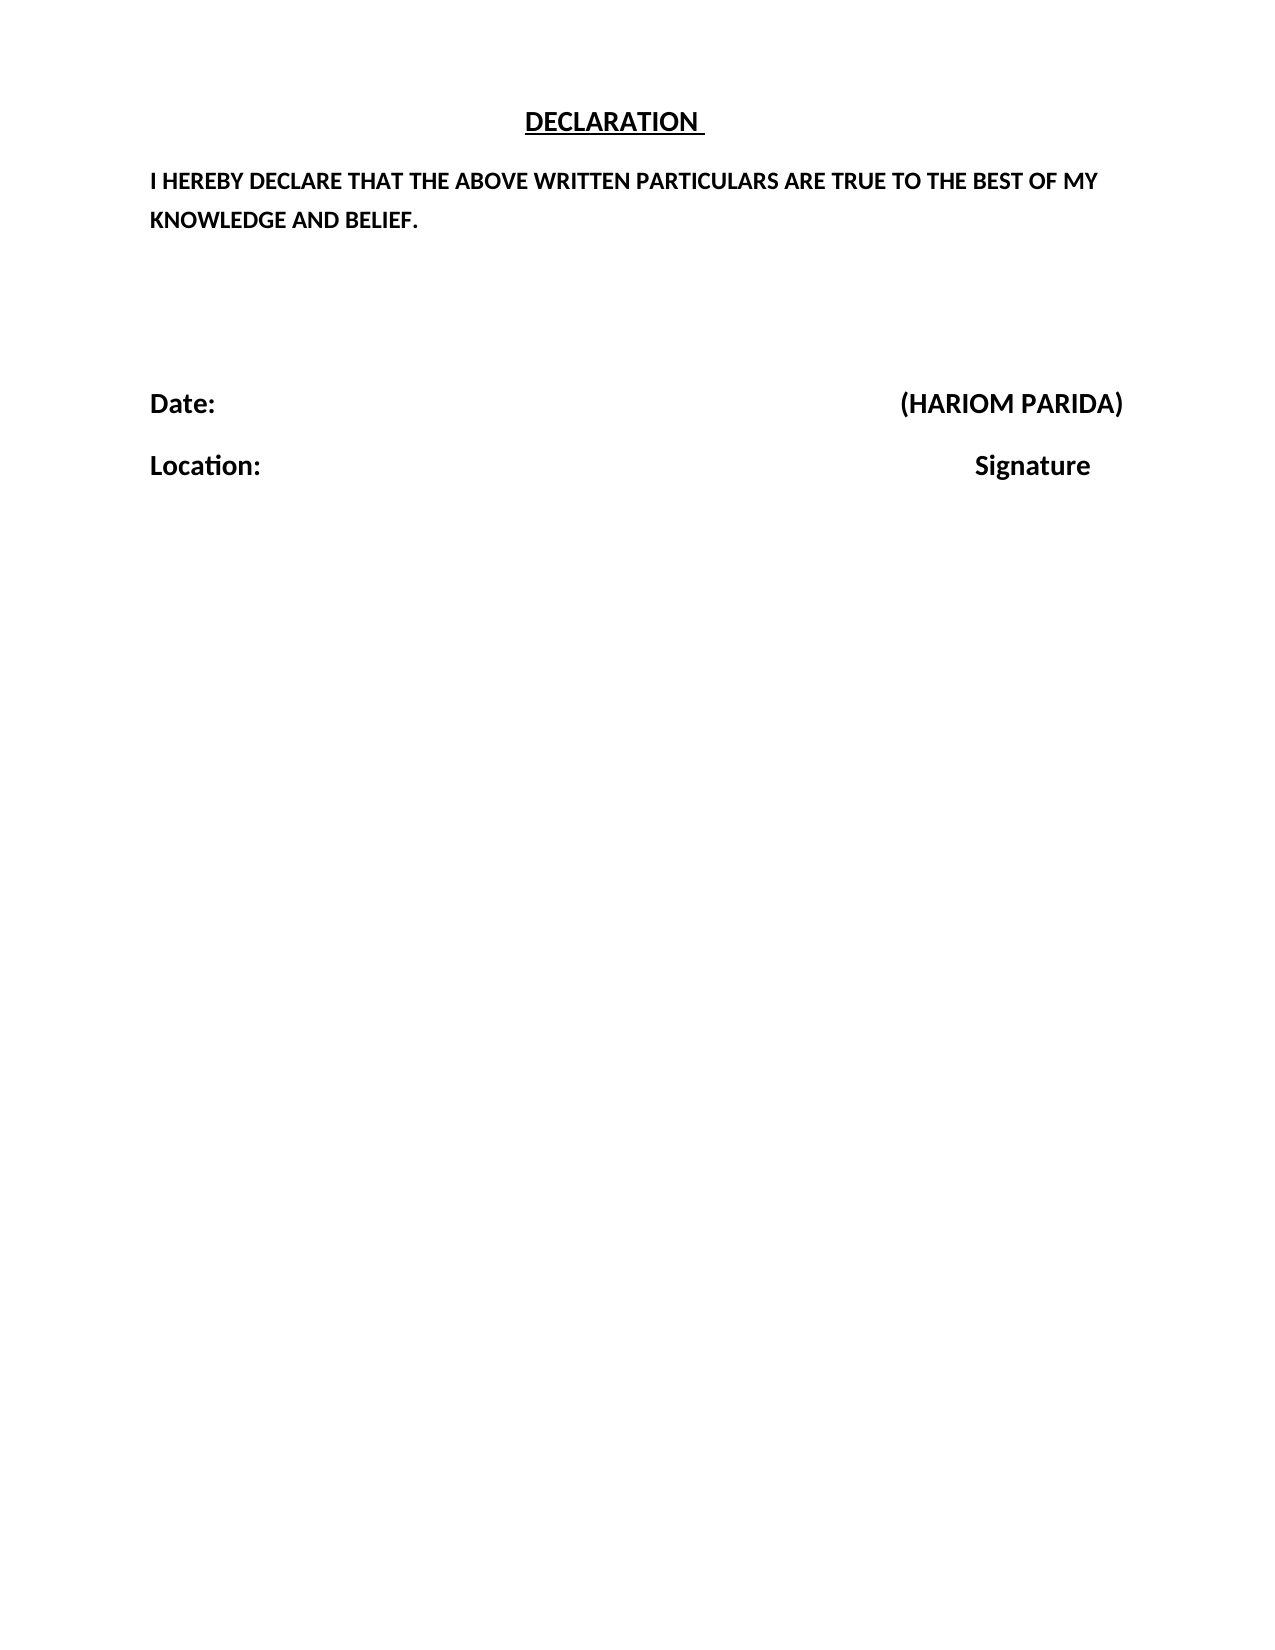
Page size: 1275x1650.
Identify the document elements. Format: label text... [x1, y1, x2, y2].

text I HEREBY DECLARE THAT THE ABOVE WRITTEN PARTICULARS ARE TRUE TO THE BEST OF MY KNOWLEDGE AND BELIEF. [150, 165, 1191, 236]
text Location: Signature [150, 447, 1191, 483]
text Date: (HARIOM PARIDA) [150, 385, 1191, 421]
text DECLARATION [150, 103, 1191, 139]
